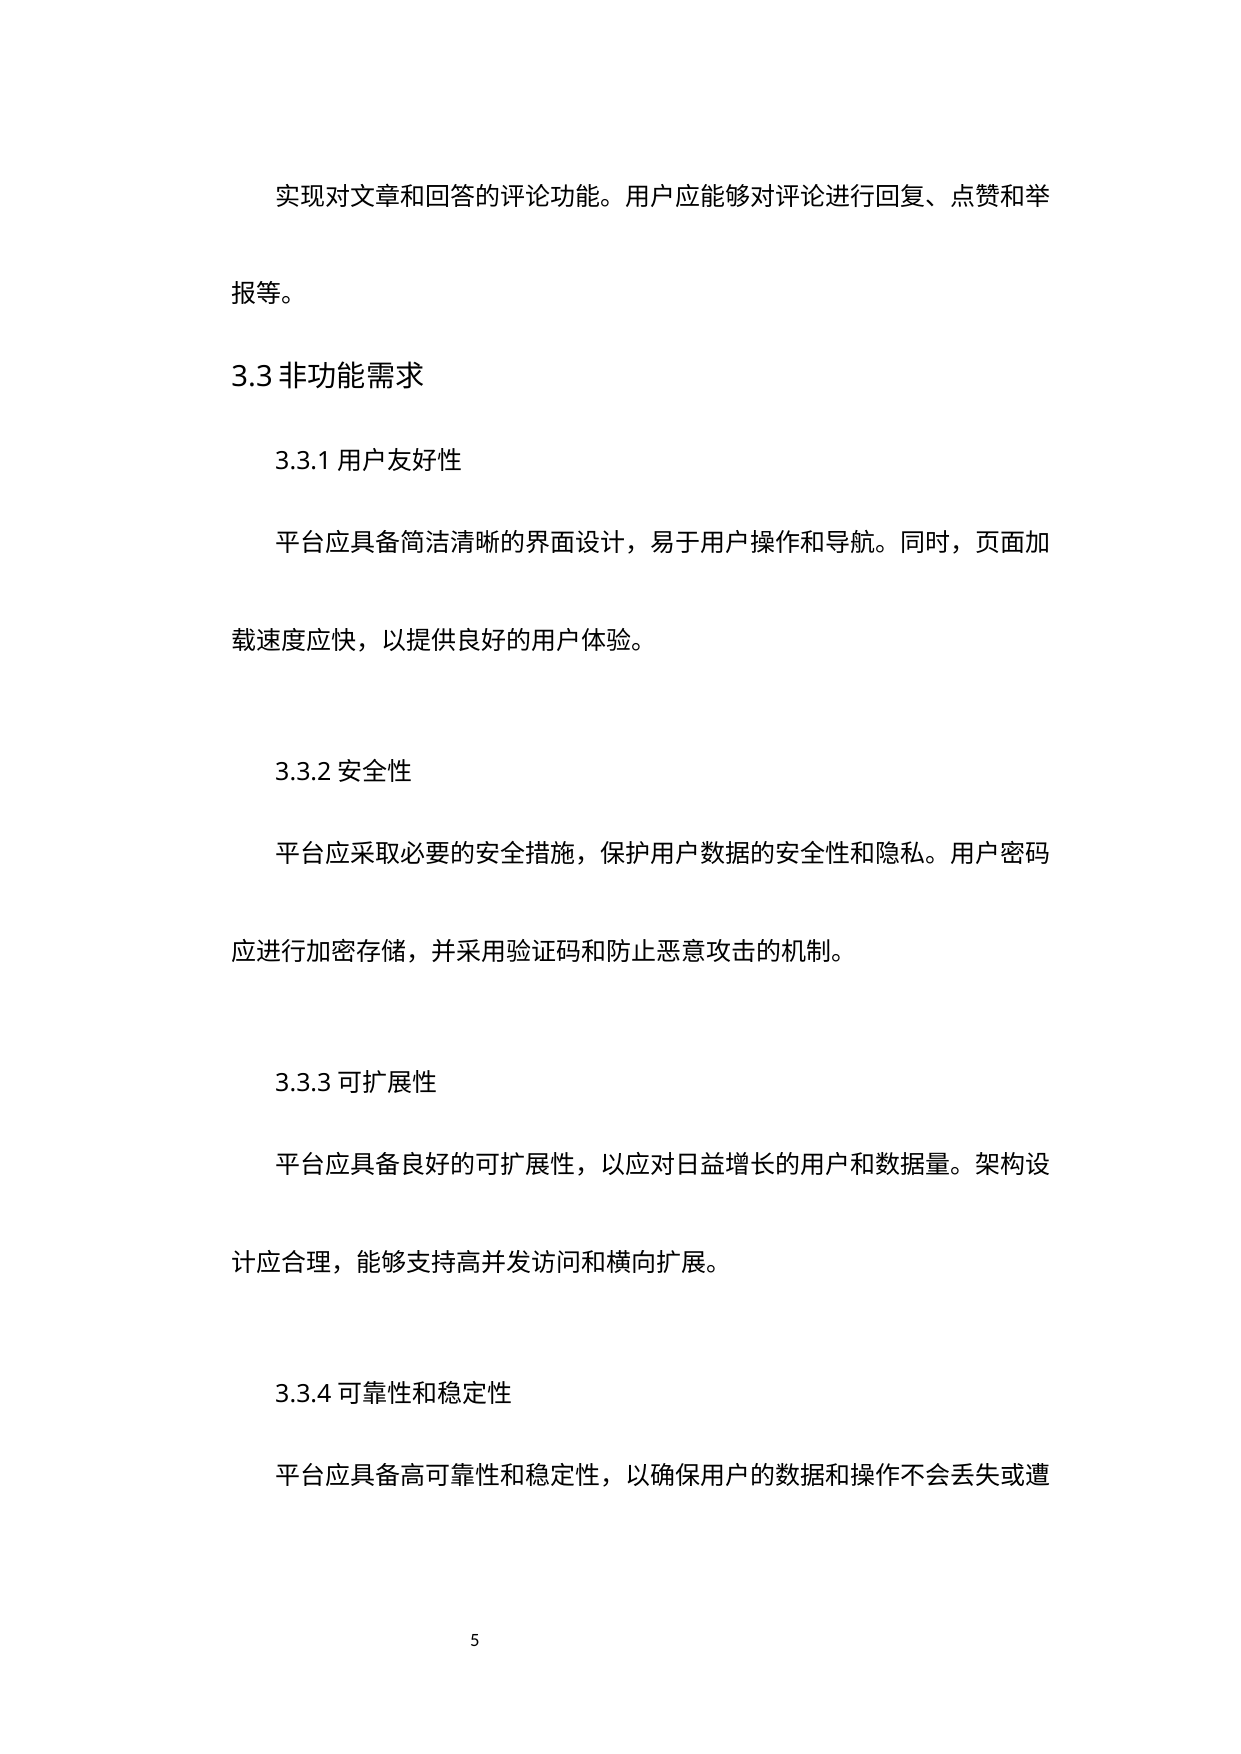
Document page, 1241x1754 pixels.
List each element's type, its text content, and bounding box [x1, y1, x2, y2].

text 3.3.1 用户友好性 [231, 427, 1053, 492]
text 3.3.3 可扩展性 [231, 1049, 1053, 1114]
list 3.3非功能需求 [187, 343, 1053, 408]
list 平台应采取必要的安全措施，保护用户数据的安全性和隐私。用户密码应进行加密存储，并采用验证码和防止恶意攻击的机制。 [231, 820, 1053, 983]
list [231, 1442, 1053, 1507]
text 3.3.2 安全性 [231, 738, 1053, 803]
text 实现对文章和回答的评论功能。用户应能够对评论进行回复、点赞和举报等。 [231, 162, 1053, 324]
text 平台应具备简洁清晰的界面设计，易于用户操作和导航。同时，页面加载速度应快，以提供良好的用户体验。 [231, 509, 1053, 672]
list 平台应具备良好的可扩展性，以应对日益增长的用户和数据量。架构设计应合理，能够支持高并发访问和横向扩展。 [231, 1131, 1053, 1294]
text 3.3.4 可靠性和稳定性 [231, 1360, 1053, 1425]
